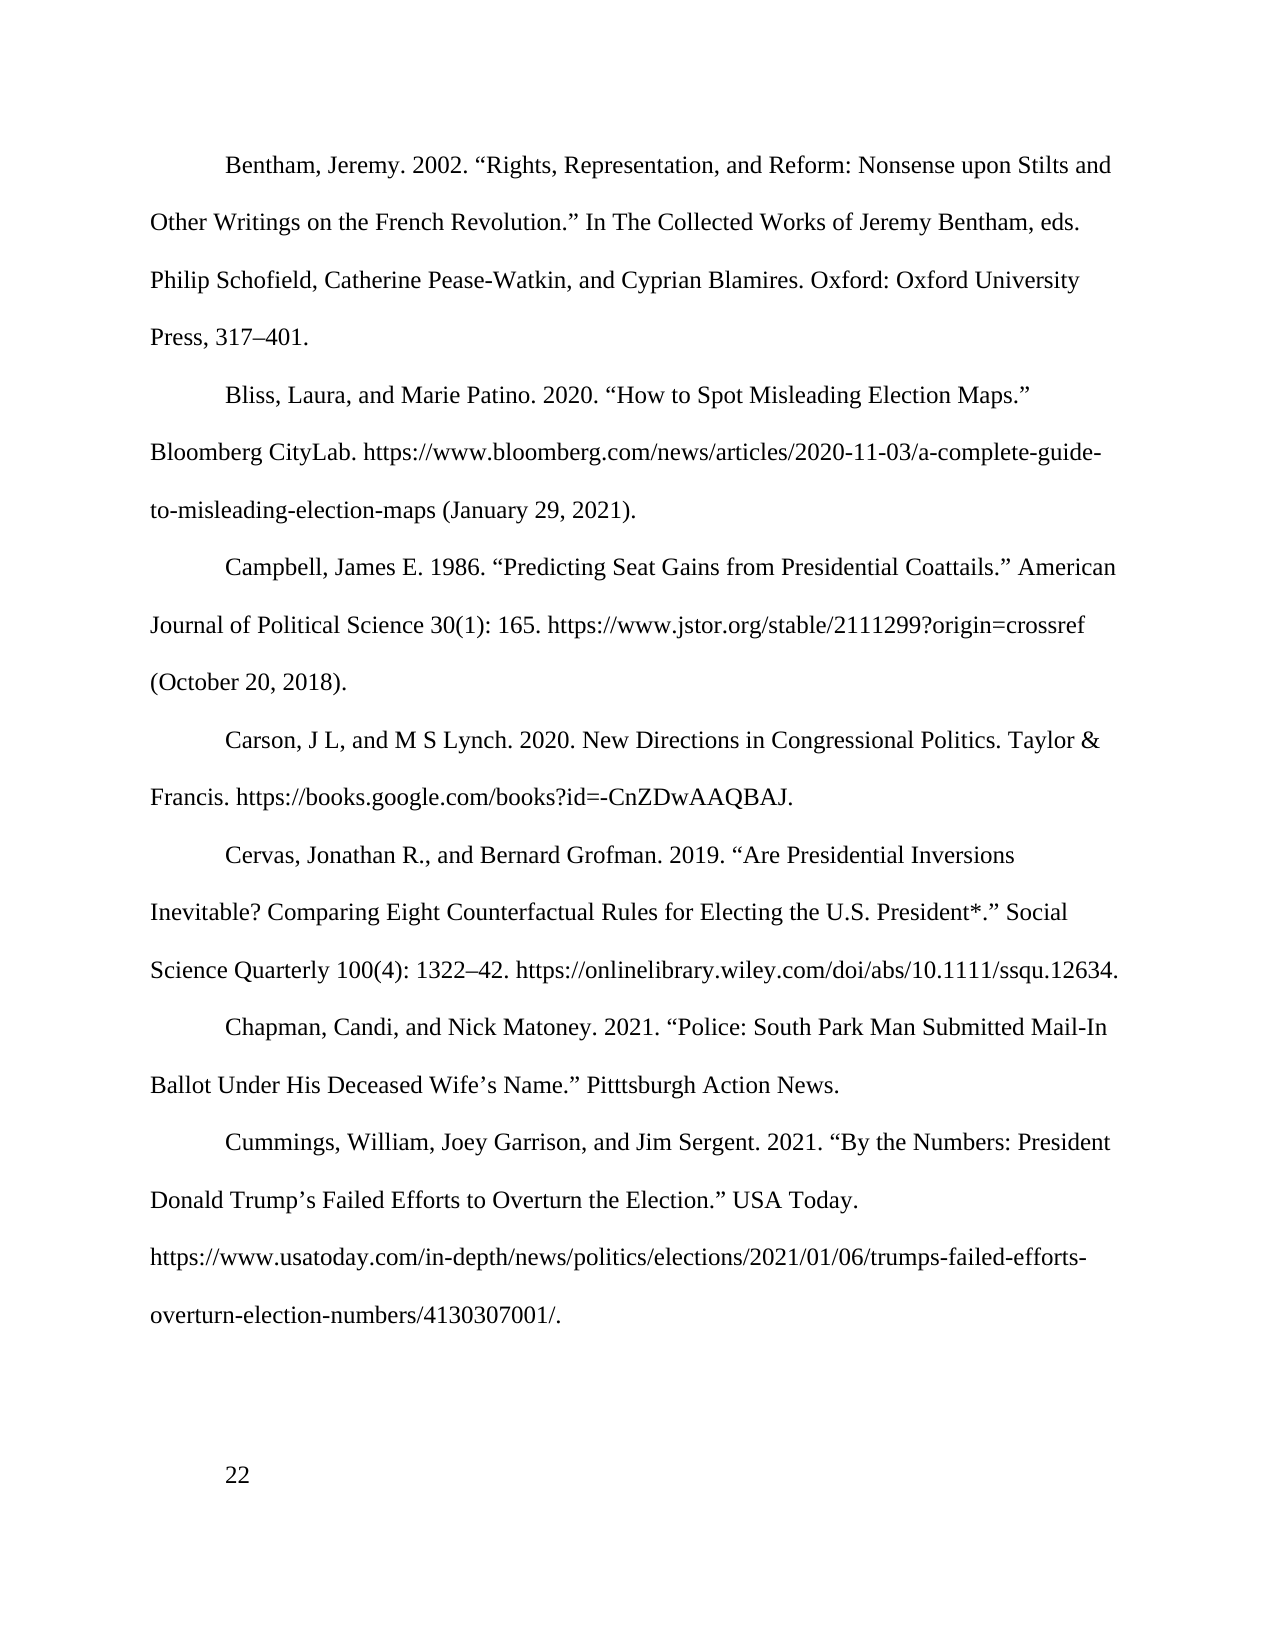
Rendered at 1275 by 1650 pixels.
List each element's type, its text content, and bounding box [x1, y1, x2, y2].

text Chapman, Candi, and Nick Matoney. 2021. “Police: South Park Man Submitted Mail-In Ballot Under His Deceased Wife’s Name.” Pitttsburgh Action News. [150, 1012, 1125, 1099]
text Carson, J L, and M S Lynch. 2020. New Directions in Congressional Politics. Taylor & Francis. https://books.google.com/books?id=-CnZDwAAQBAJ. [150, 725, 1125, 811]
text Cervas, Jonathan R., and Bernard Grofman. 2019. “Are Presidential Inversions Inevitable? Comparing Eight Counterfactual Rules for Electing the U.S. President*.” Social Science Quarterly 100(4): 1322–42. https://onlinelibrary.wiley.com/doi/abs/10.1111/ssqu.12634. [150, 840, 1125, 984]
text Campbell, James E. 1986. “Predicting Seat Gains from Presidential Coattails.” American Journal of Political Science 30(1): 165. https://www.jstor.org/stable/2111299?origin=crossref (October 20, 2018). [150, 552, 1125, 696]
text Cummings, William, Joey Garrison, and Jim Sergent. 2021. “By the Numbers: President Donald Trump’s Failed Efforts to Overturn the Election.” USA Today. https://www.usatoday.com/in-depth/news/politics/elections/2021/01/06/trumps-failed-efforts-overturn-election-numbers/4130307001/. [150, 1127, 1125, 1329]
text Bentham, Jeremy. 2002. “Rights, Representation, and Reform: Nonsense upon Stilts and Other Writings on the French Revolution.” In The Collected Works of Jeremy Bentham, eds. Philip Schofield, Catherine Pease-Watkin, and Cyprian Blamires. Oxford: Oxford University Press, 317–401. [150, 150, 1125, 351]
text Bliss, Laura, and Marie Patino. 2020. “How to Spot Misleading Election Maps.” Bloomberg CityLab. https://www.bloomberg.com/news/articles/2020-11-03/a-complete-guide-to-misleading-election-maps (January 29, 2021). [150, 380, 1125, 524]
